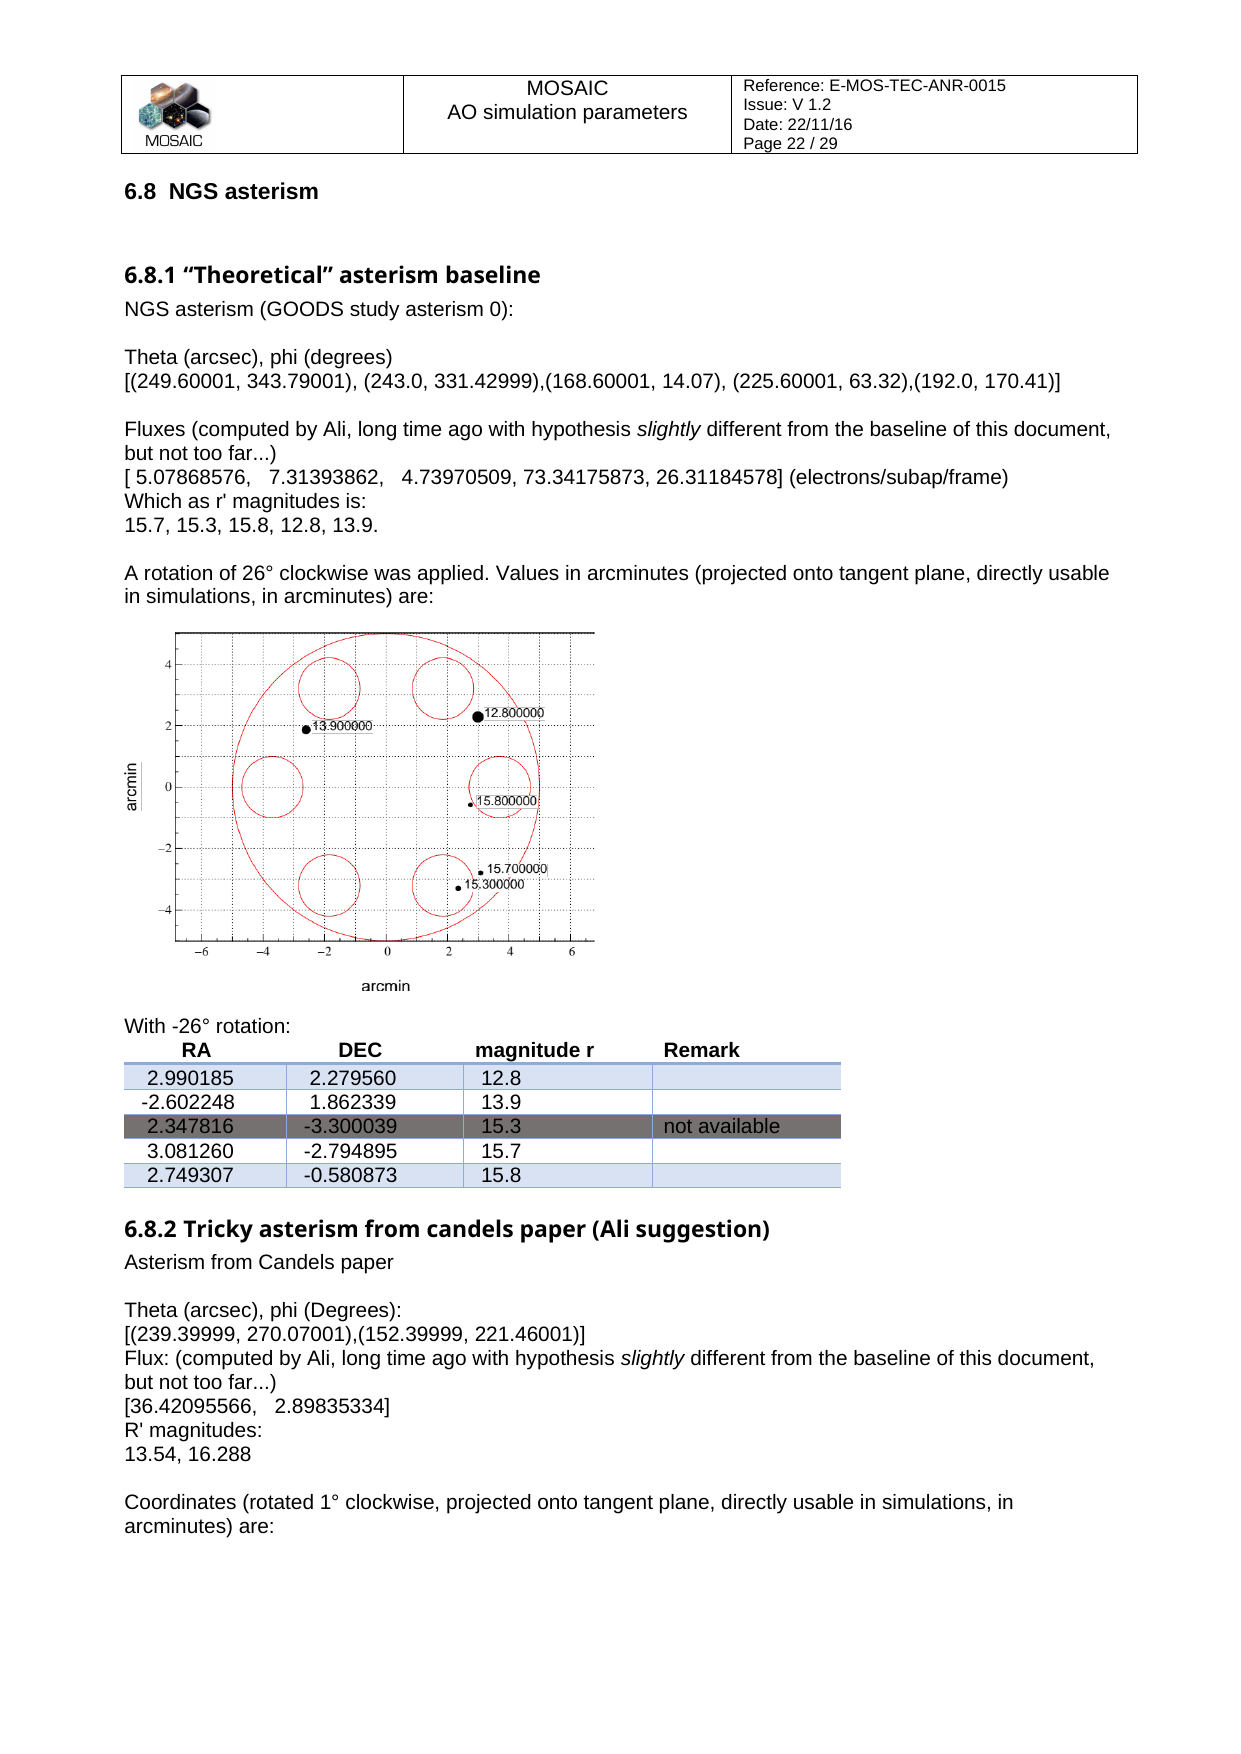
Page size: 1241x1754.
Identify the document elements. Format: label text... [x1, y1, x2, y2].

text [(249.60001, 343.79001), (243.0, 331.42999),(168.60001, 14.07), (225.60001, 63.32),(192.0, 170.41)] [124, 369, 1116, 393]
text R' magnitudes: [124, 1418, 1116, 1442]
table_cell 1.862339 [287, 1090, 463, 1114]
text Asterism from Candels paper [124, 1250, 1116, 1274]
table_cell not available [653, 1115, 841, 1138]
table_cell -2.794895 [287, 1139, 463, 1163]
subtitle Tricky asterism from candels paper (Ali suggestion) [124, 1213, 1116, 1244]
text Coordinates (rotated 1° clockwise, projected onto tangent plane, directly usable in simulations, in arcminutes) are: [124, 1490, 1116, 1538]
table_cell 15.7 [464, 1139, 652, 1163]
table_cell 2.990185 [124, 1065, 286, 1089]
table_cell 2.749307 [124, 1164, 286, 1187]
table_cell 13.9 [464, 1090, 652, 1114]
subtitle “Theoretical” asterism baseline [124, 259, 1116, 291]
table_cell 15.3 [464, 1115, 652, 1138]
table_cell [653, 1090, 841, 1114]
table_cell 2.279560 [287, 1065, 463, 1089]
table_cell 12.8 [464, 1065, 652, 1089]
text 15.7, 15.3, 15.8, 12.8, 13.9. [124, 512, 1116, 536]
text Flux: (computed by Ali, long time ago with hypothesis slightly different from the baseline of this document, but not too far...) [124, 1346, 1116, 1394]
text Fluxes (computed by Ali, long time ago with hypothesis slightly different from the baseline of this document, but not too far...) [124, 417, 1116, 464]
table_cell 3.081260 [124, 1139, 286, 1163]
table_header DEC [287, 1038, 464, 1062]
text [(239.39999, 270.07001),(152.39999, 221.46001)] [124, 1322, 1116, 1346]
table_cell [653, 1139, 841, 1163]
text With -26° rotation: [124, 1014, 1116, 1038]
text [ 5.07868576, 7.31393862, 4.73970509, 73.34175873, 26.31184578] (electrons/subap/frame) [124, 464, 1116, 488]
table_cell 15.8 [464, 1164, 652, 1187]
table_cell -2.602248 [124, 1090, 286, 1114]
table_cell -0.580873 [287, 1164, 463, 1187]
table_cell 2.347816 [124, 1115, 286, 1138]
table_header Remark [652, 1038, 841, 1062]
subtitle NGS asterism [124, 178, 1116, 204]
text Theta (arcsec), phi (Degrees): [124, 1298, 1116, 1322]
table_cell [653, 1164, 841, 1187]
text Theta (arcsec), phi (degrees) [124, 345, 1116, 369]
table_cell [653, 1065, 841, 1089]
table_cell -3.300039 [287, 1115, 463, 1138]
text NGS asterism (GOODS study asterism 0): [124, 297, 1116, 321]
table_header magnitude r [464, 1038, 652, 1062]
text 13.54, 16.288 [124, 1442, 1116, 1466]
text A rotation of 26° clockwise was applied. Values in arcminutes (projected onto tangent plane, directly usable in simulations, in arcminutes) are: [124, 560, 1116, 608]
table_header RA [124, 1038, 287, 1062]
picture [132, 76, 216, 151]
text Which as r' magnitudes is: [124, 488, 1116, 512]
text [36.42095566, 2.89835334] [124, 1394, 1116, 1418]
